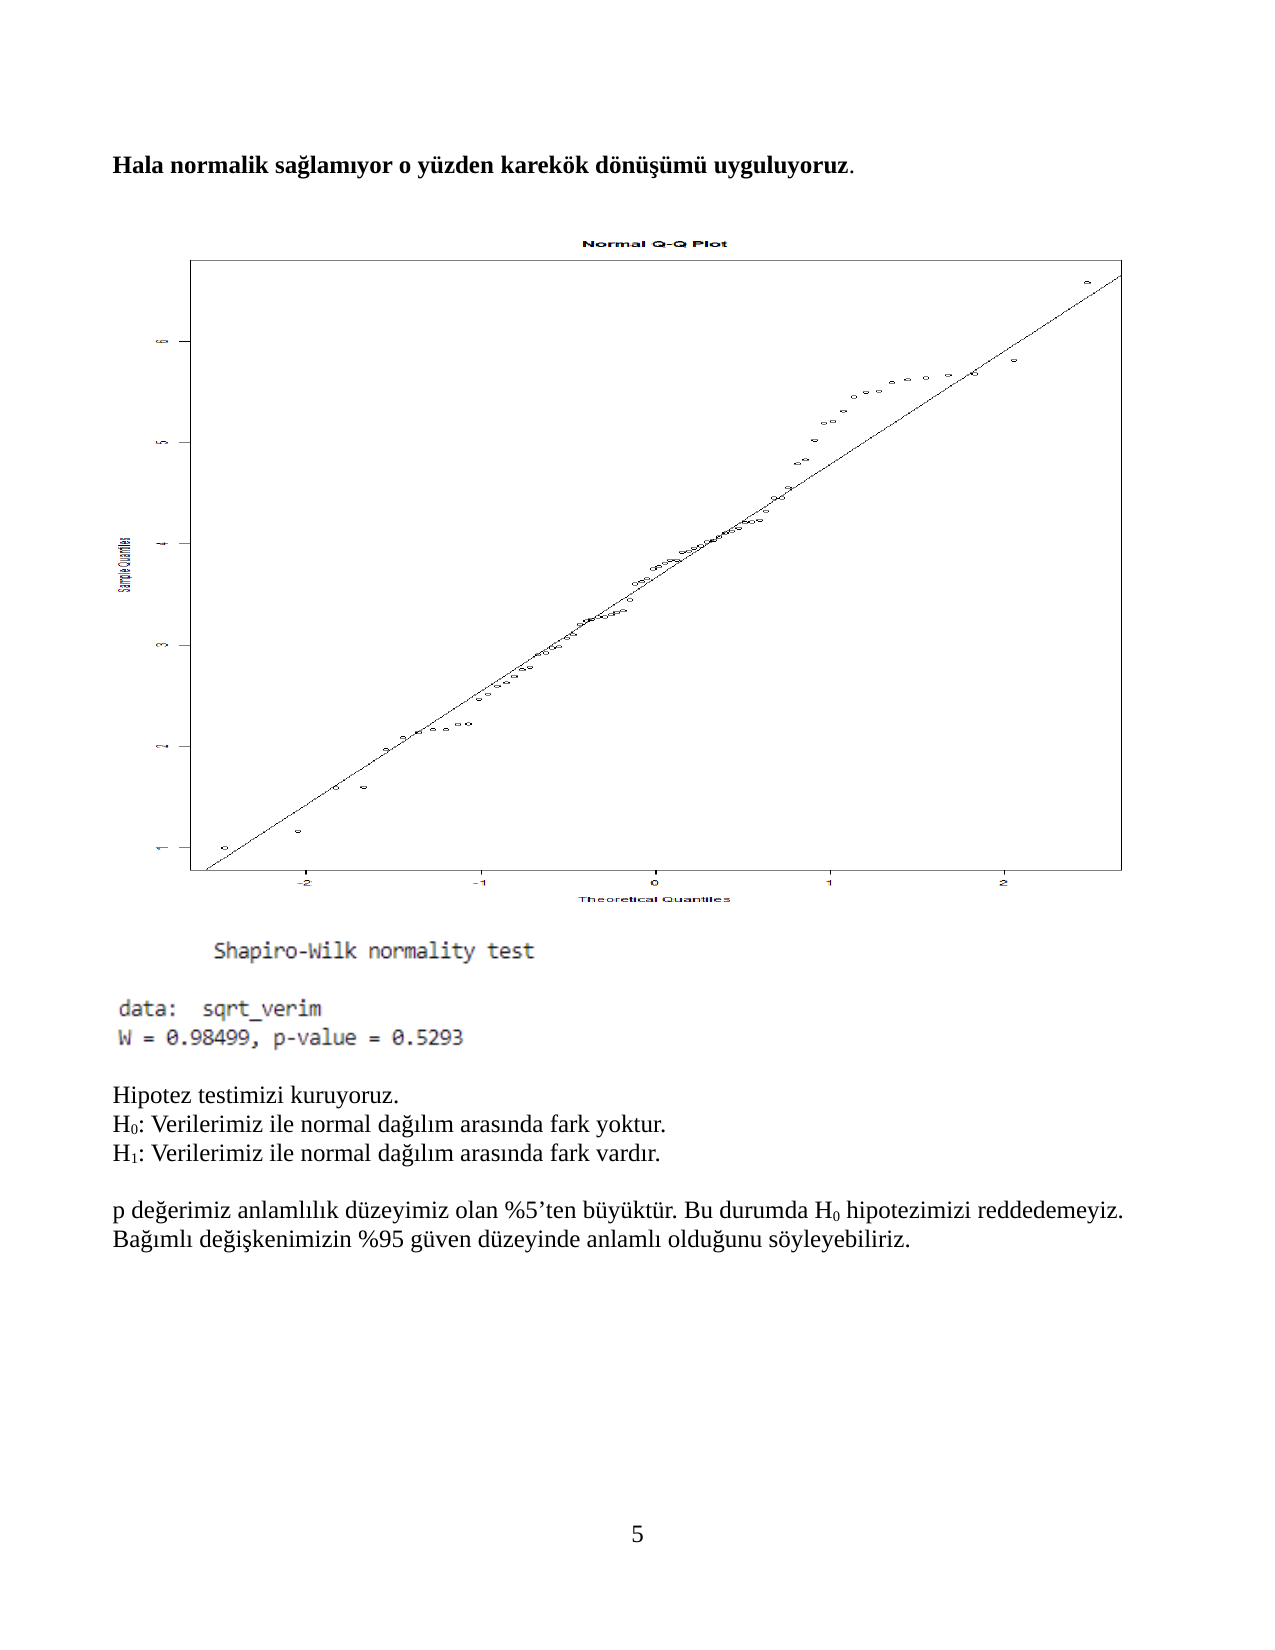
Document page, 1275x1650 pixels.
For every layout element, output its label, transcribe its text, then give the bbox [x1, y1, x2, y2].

text Hipotez testimizi kuruyoruz. [112, 1080, 1162, 1109]
text H0: Verilerimiz ile normal dağılım arasında fark yoktur. [112, 1109, 1162, 1138]
picture [113, 226, 1162, 912]
text Hala normalik sağlamıyor o yüzden karekök dönüşümü uyguluyoruz. [112, 150, 1162, 179]
text H1: Verilerimiz ile normal dağılım arasında fark vardır. [112, 1138, 1162, 1167]
picture [112, 940, 538, 1052]
text p değerimiz anlamlılık düzeyimiz olan %5’ten büyüktür. Bu durumda H0 hipotezimizi reddedemeyiz. Bağımlı değişkenimizin %95 güven düzeyinde anlamlı olduğunu söyleyebiliriz. [112, 1195, 1162, 1253]
